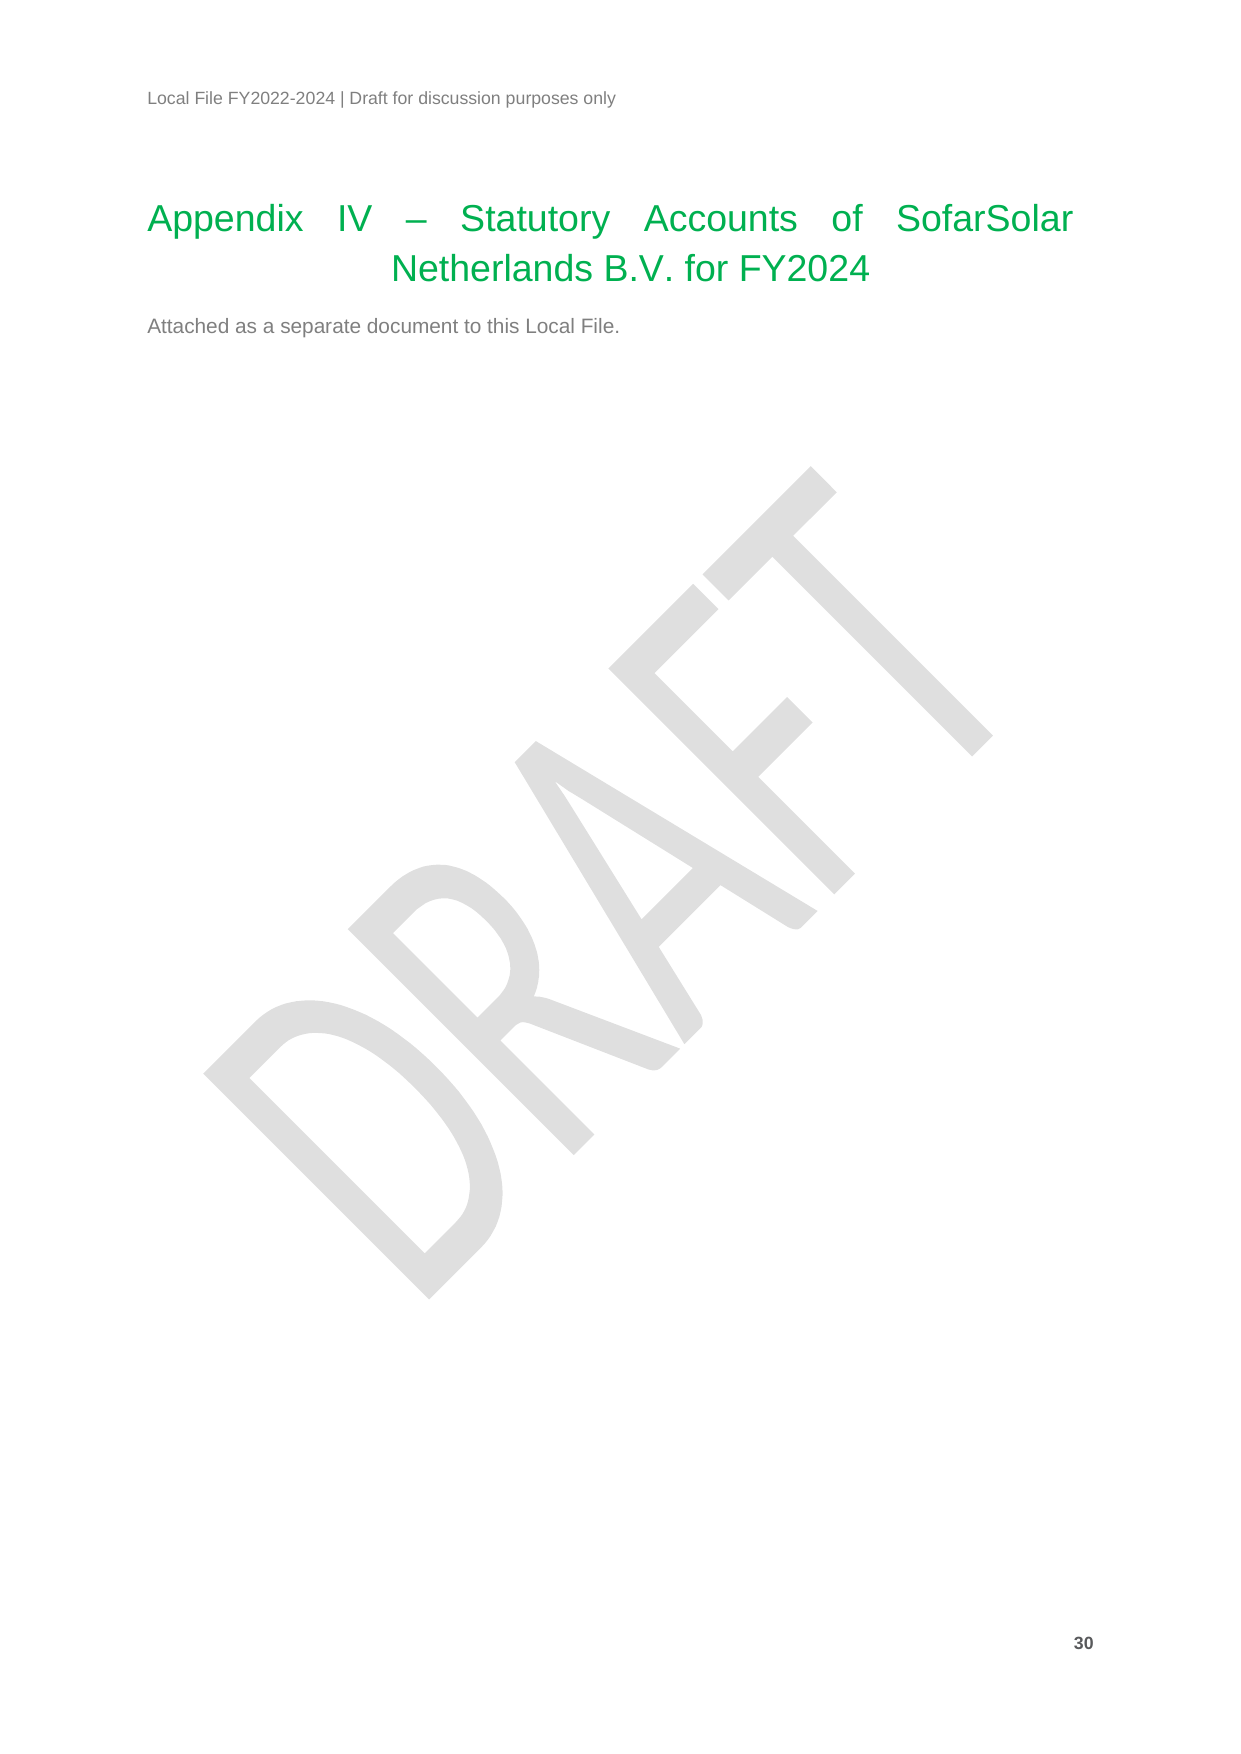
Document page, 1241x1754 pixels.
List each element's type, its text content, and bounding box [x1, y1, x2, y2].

text Attached as a separate document to this Local File. [147, 314, 1093, 338]
subtitle Appendix IV – Statutory Accounts of SofarSolar Netherlands B.V. for FY2024 [147, 196, 1074, 289]
